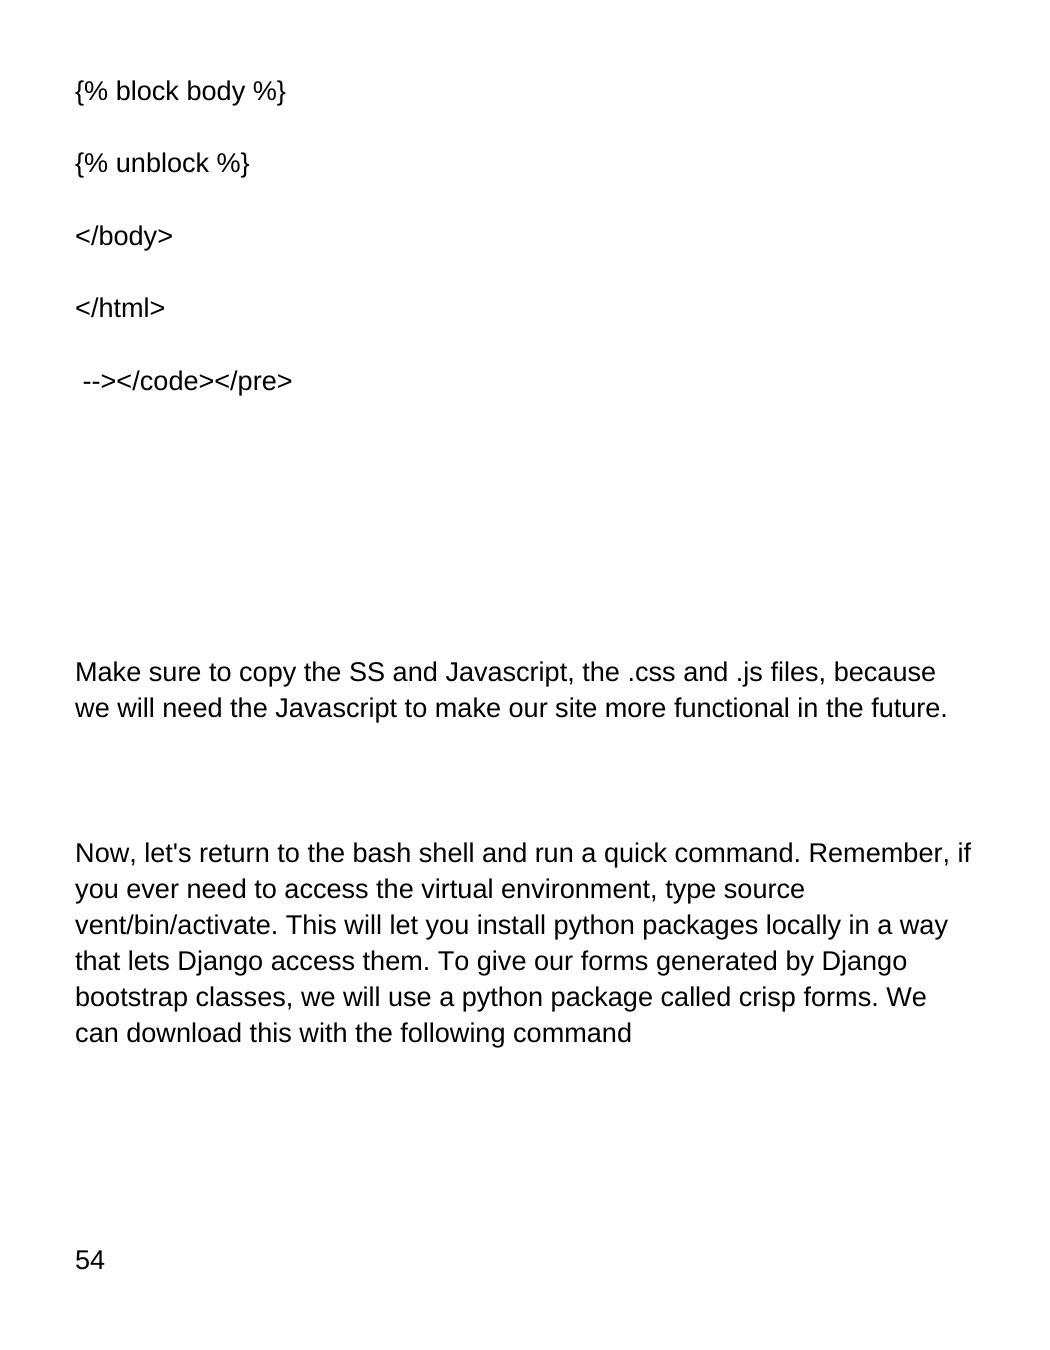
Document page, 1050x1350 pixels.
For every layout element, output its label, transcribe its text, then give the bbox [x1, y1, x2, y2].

text Now, let's return to the bash shell and run a quick command. Remember, if you ever need to access the virtual environment, type source vent/bin/activate. This will let you install python packages locally in a way that lets Django access them. To give our forms generated by Django bootstrap classes, we will use a python package called crisp forms. We can download this with the following command [75, 837, 975, 1084]
text </html> [75, 292, 975, 360]
text {% unblock %} [75, 147, 975, 215]
text Make sure to copy the SS and Javascript, the .css and .js files, because we will need the Javascript to make our site more functional in the future. [75, 656, 975, 759]
text --></code></pre> [75, 365, 975, 396]
text </body> [75, 220, 975, 287]
text {% block body %} [75, 75, 975, 142]
